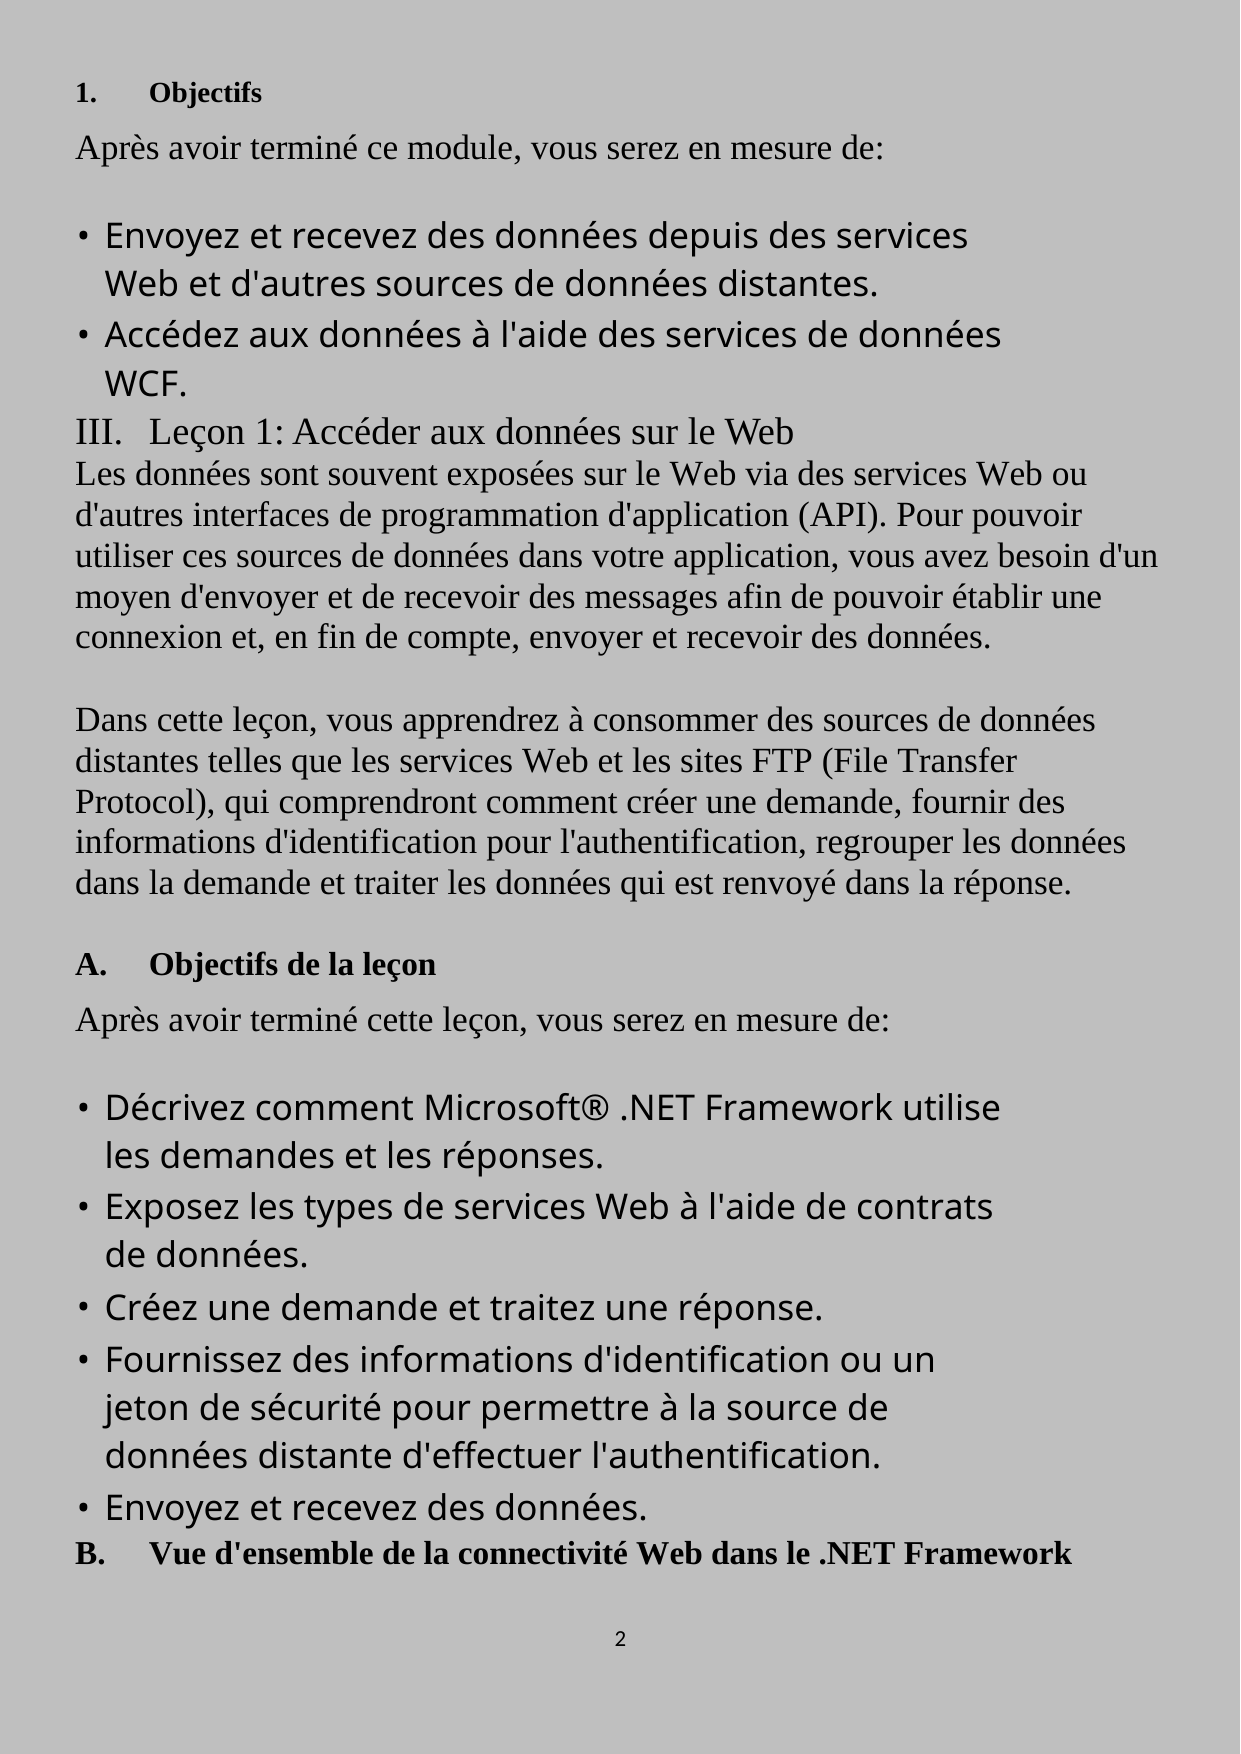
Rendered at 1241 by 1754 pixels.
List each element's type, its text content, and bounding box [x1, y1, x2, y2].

table_header Décrivez comment Microsoft® .NET Framework utilise les demandes et les réponses. [103, 1081, 1017, 1180]
table_header Envoyez et recevez des données depuis des services Web et d'autres sources de données distantes. [103, 209, 1017, 308]
table_cell • [75, 1280, 103, 1333]
table_cell Accédez aux données à l'aide des services de données WCF. [103, 309, 1017, 408]
table_cell Envoyez et recevez des données. [103, 1481, 1017, 1533]
table_header • [75, 209, 103, 308]
table_cell • [75, 1481, 103, 1533]
table_cell • [75, 309, 103, 408]
table_header • [75, 1081, 103, 1180]
table_cell • [75, 1180, 103, 1280]
subtitle Leçon 1: Accéder aux données sur le Web [75, 408, 1165, 452]
subtitle Vue d'ensemble de la connectivité Web dans le .NET Framework [75, 1533, 1165, 1572]
subtitle Objectifs [75, 75, 1165, 108]
text Les données sont souvent exposées sur le Web via des services Web ou d'autres interfaces de programmation d'application (API). Pour pouvoir utiliser ces sources de données dans votre application, vous avez besoin d'un moyen d'envoyer et de recevoir des messages afin de pouvoir établir une connexion et, en fin de compte, envoyer et recevoir des données. [75, 452, 1165, 657]
table_cell Créez une demande et traitez une réponse. [103, 1280, 1017, 1333]
text Après avoir terminé ce module, vous serez en mesure de: [75, 126, 1165, 167]
table_cell • [75, 1333, 103, 1481]
subtitle Objectifs de la leçon [75, 944, 1165, 982]
text Après avoir terminé cette leçon, vous serez en mesure de: [75, 998, 1165, 1039]
table_cell Exposez les types de services Web à l'aide de contrats de données. [103, 1180, 1017, 1280]
text Dans cette leçon, vous apprendrez à consommer des sources de données distantes telles que les services Web et les sites FTP (File Transfer Protocol), qui comprendront comment créer une demande, fournir des informations d'identification pour l'authentification, regrouper les données dans la demande et traiter les données qui est renvoyé dans la réponse. [75, 698, 1165, 902]
table_cell Fournissez des informations d'identification ou un jeton de sécurité pour permettre à la source de données distante d'effectuer l'authentification. [103, 1333, 1017, 1481]
